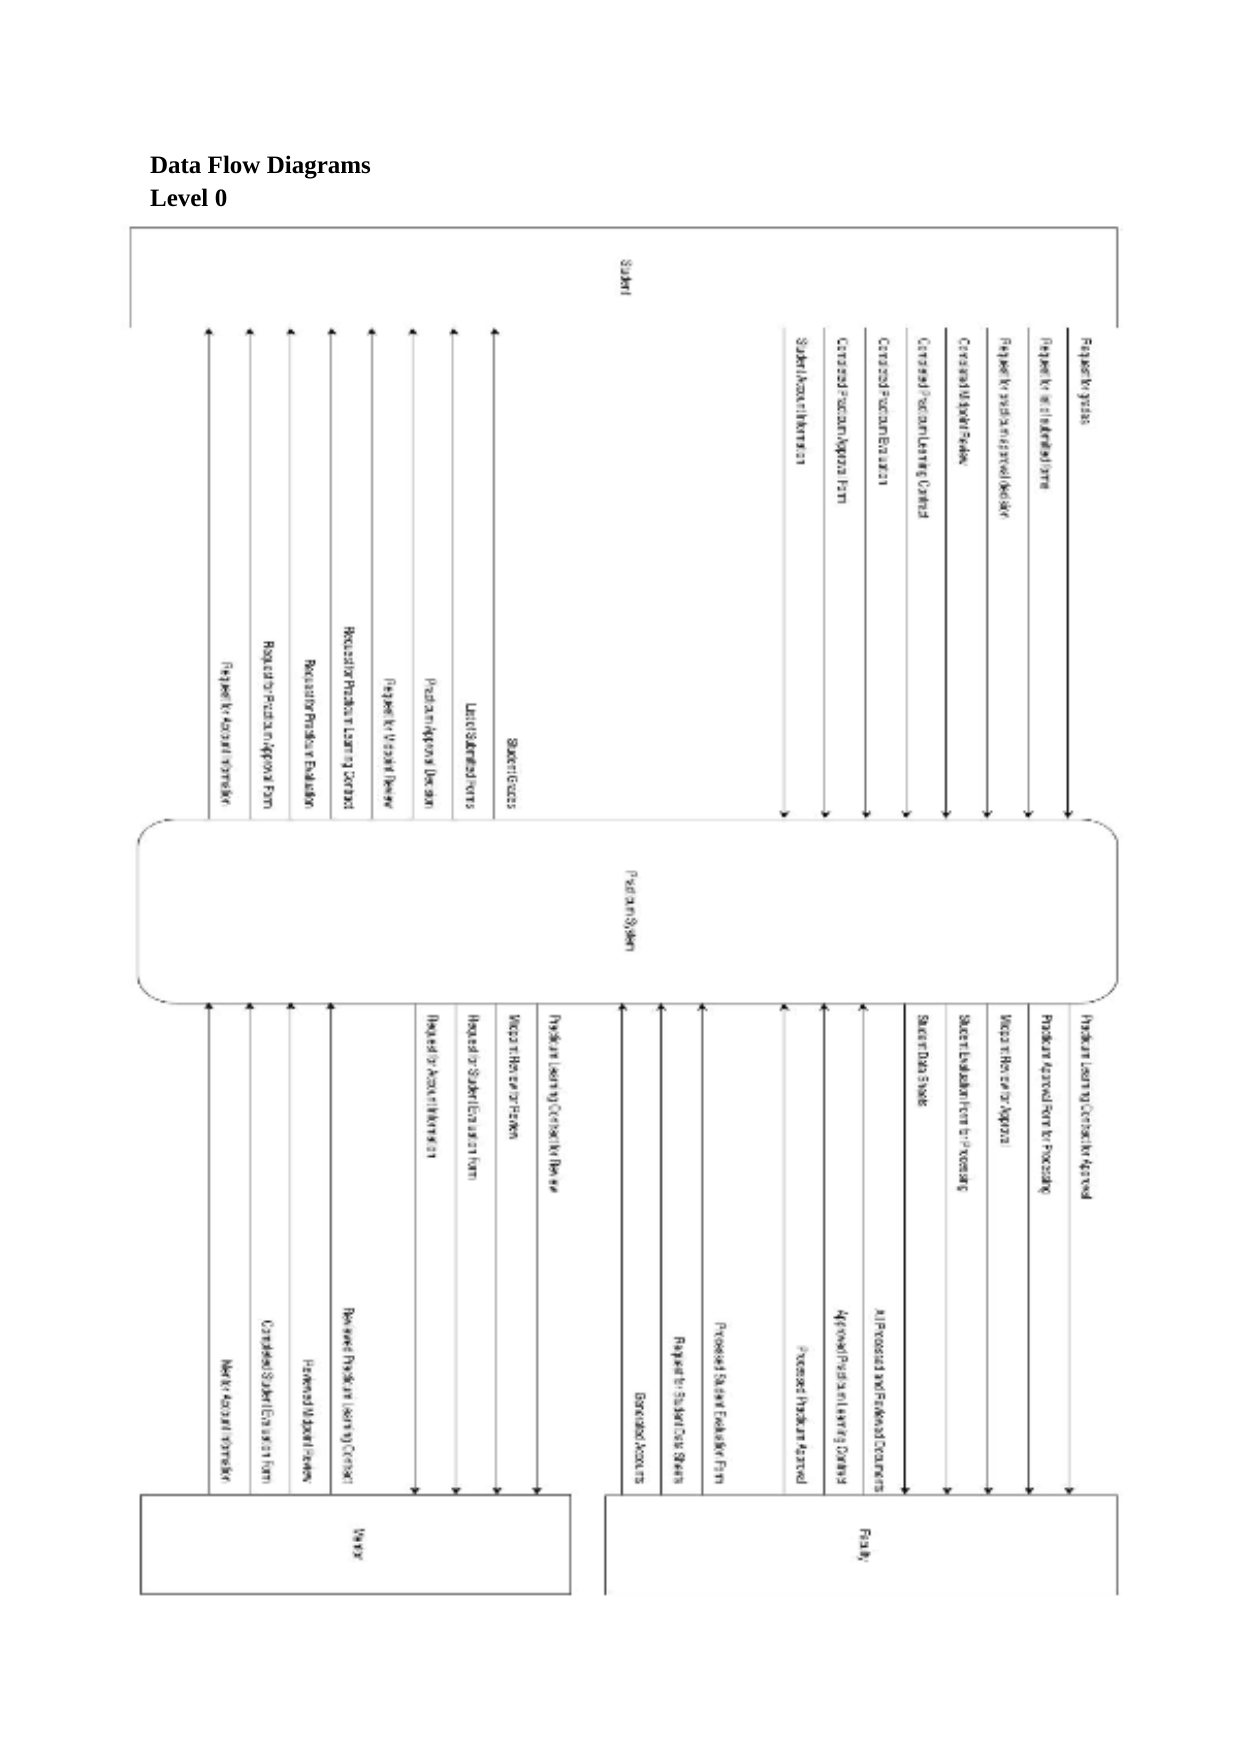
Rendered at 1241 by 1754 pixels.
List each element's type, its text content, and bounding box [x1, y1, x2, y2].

text Level 0 [150, 183, 1090, 212]
text Data Flow Diagrams [150, 150, 1090, 179]
picture [117, 227, 1118, 1603]
